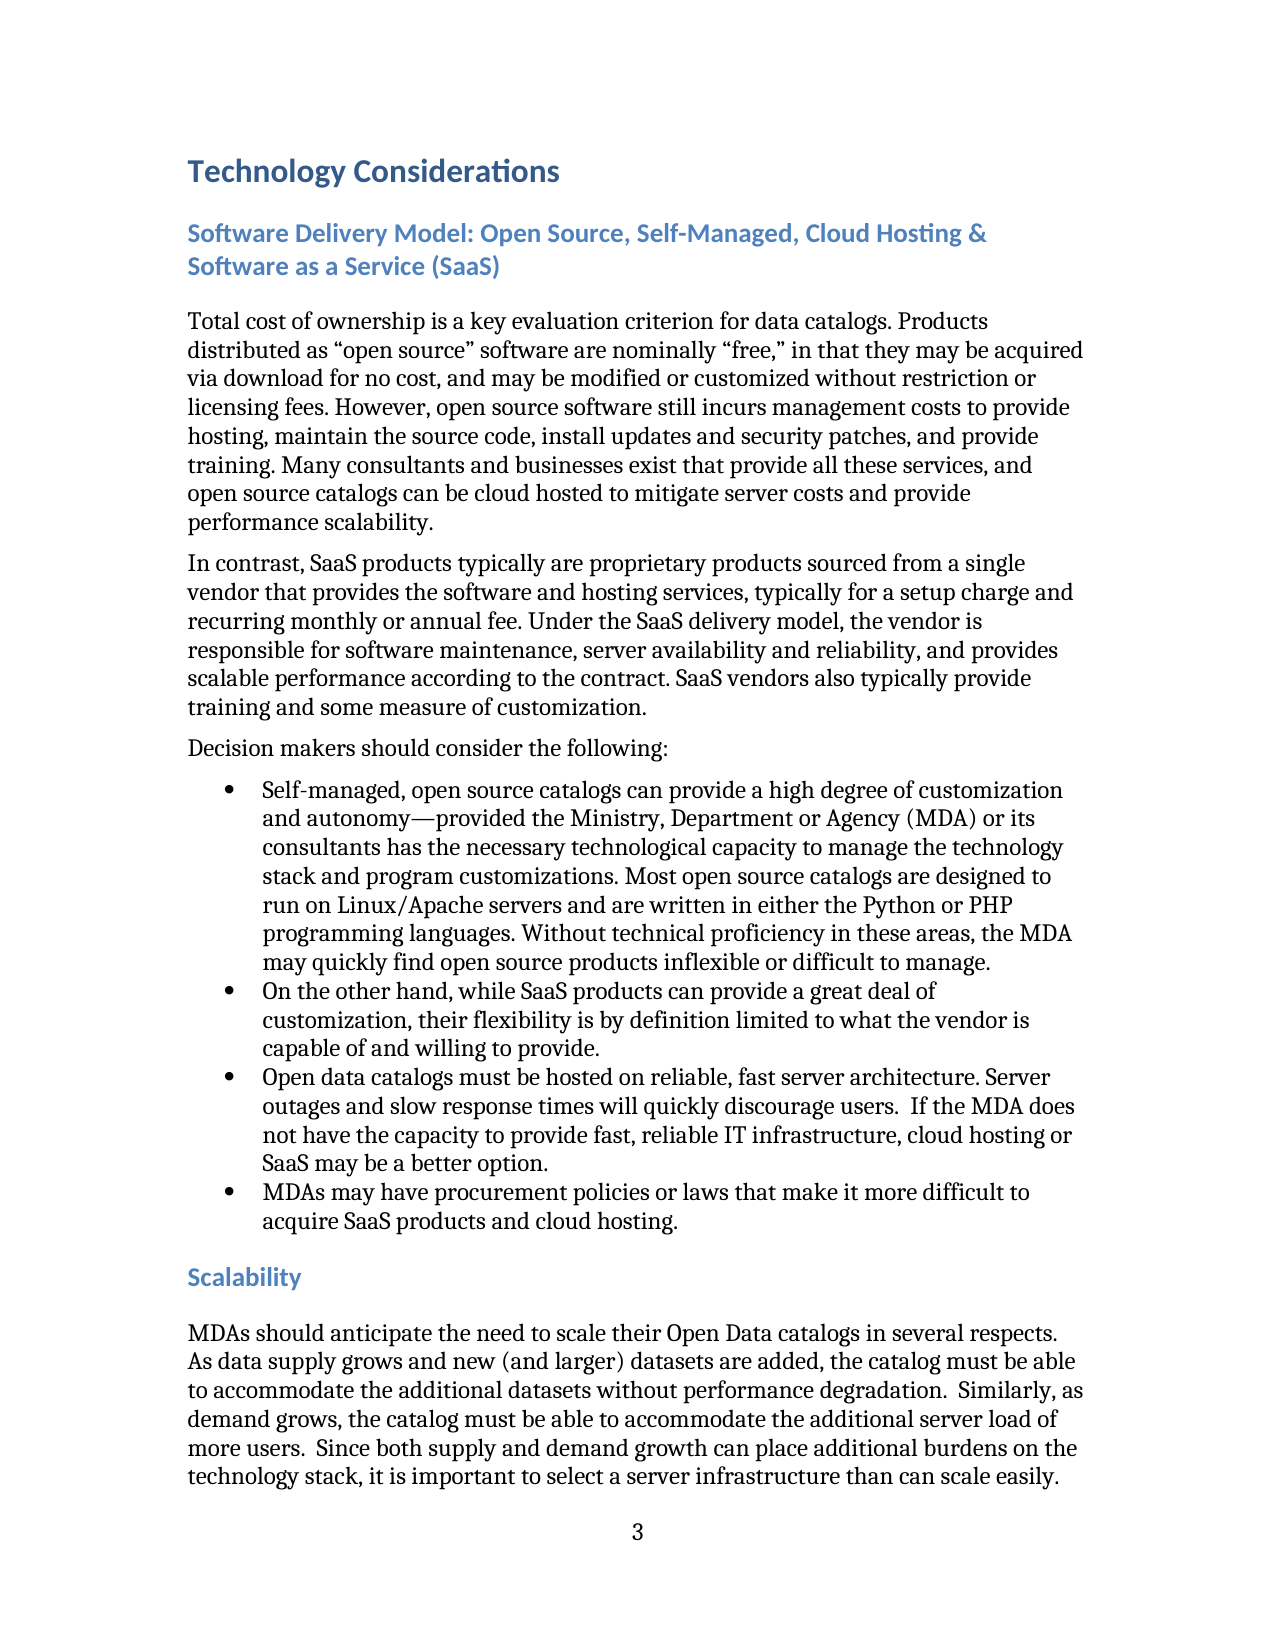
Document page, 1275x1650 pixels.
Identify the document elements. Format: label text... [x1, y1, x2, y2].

subtitle Scalability [187, 1261, 1087, 1293]
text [187, 1318, 1087, 1491]
list MDAs may have procurement policies or laws that make it more difficult to acquire SaaS products and cloud hosting. [225, 1178, 1087, 1236]
list On the other hand, while SaaS products can provide a great deal of customization, their flexibility is by definition limited to what the vendor is capable of and willing to provide. [225, 977, 1087, 1063]
list Self-managed, open source catalogs can provide a high degree of customization and autonomy—provided the Ministry, Department or Agency (MDA) or its consultants has the necessary technological capacity to manage the technology stack and program customizations. Most open source catalogs are designed to run on Linux/Apache servers and are written in either the Python or PHP programming languages. Without technical proficiency in these areas, the MDA may quickly find open source products inflexible or difficult to manage. [225, 776, 1087, 977]
text Decision makers should consider the following: [187, 734, 1087, 763]
subtitle Technology Considerations [187, 150, 1087, 191]
list Open data catalogs must be hosted on reliable, fast server architecture. Server outages and slow response times will quickly discourage users. If the MDA does not have the capacity to provide fast, reliable IT infrastructure, cloud hosting or SaaS may be a better option. [225, 1063, 1087, 1178]
text In contrast, SaaS products typically are proprietary products sourced from a single vendor that provides the software and hosting services, typically for a setup charge and recurring monthly or annual fee. Under the SaaS delivery model, the vendor is responsible for software maintenance, server availability and reliability, and provides scalable performance according to the contract. SaaS vendors also typically provide training and some measure of customization. [187, 549, 1087, 722]
text Total cost of ownership is a key evaluation criterion for data catalogs. Products distributed as “open source” software are nominally “free,” in that they may be acquired via download for no cost, and may be modified or customized without restriction or licensing fees. However, open source software still incurs management costs to provide hosting, maintain the source code, install updates and security patches, and provide training. Many consultants and businesses exist that provide all these services, and open source catalogs can be cloud hosted to mitigate server costs and provide performance scalability. [187, 307, 1087, 537]
subtitle Software Delivery Model: Open Source, Self-Managed, Cloud Hosting & Software as a Service (SaaS) [187, 216, 1087, 282]
